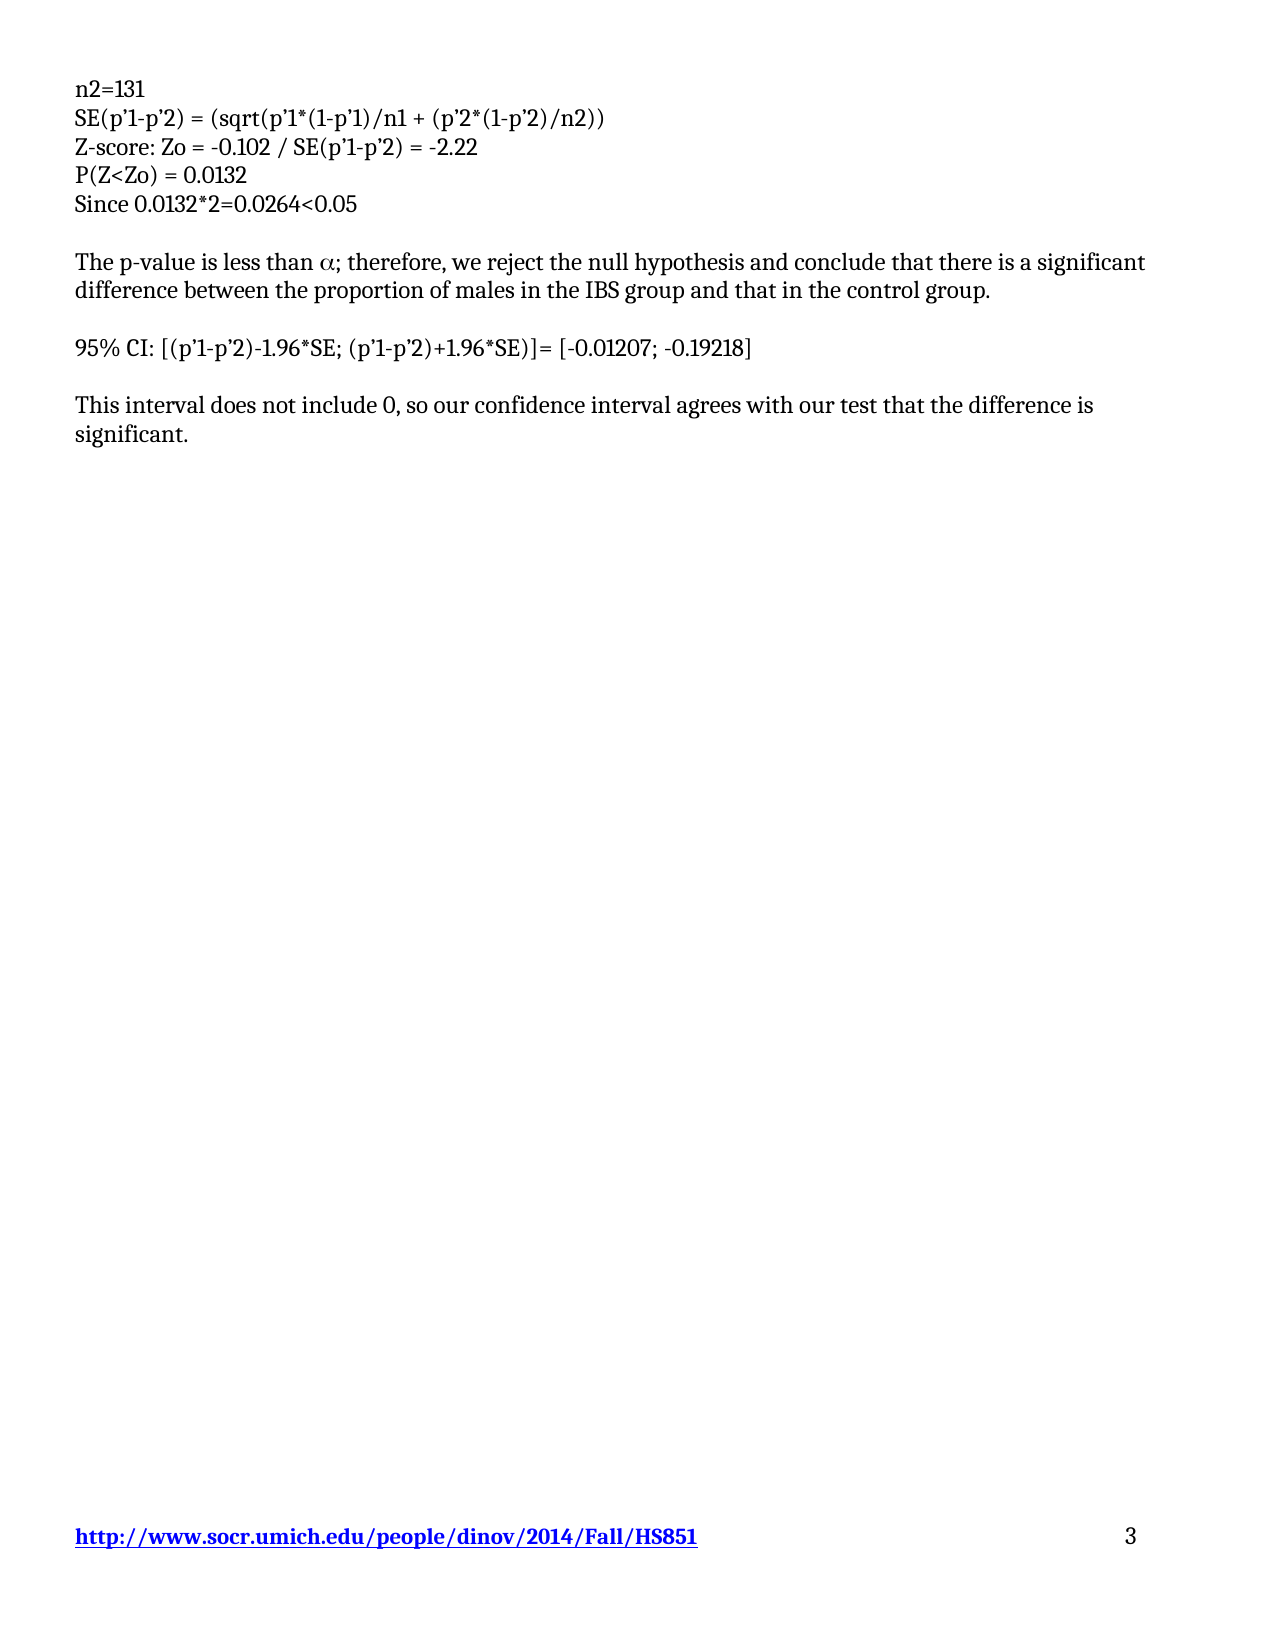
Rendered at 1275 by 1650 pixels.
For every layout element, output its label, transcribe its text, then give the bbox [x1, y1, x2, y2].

text n2=131 [75, 75, 1200, 104]
text This interval does not include 0, so our confidence interval agrees with our test that the difference is significant.Problem 3: Use the SOCR Fligner-Killeen test to investigate if the variances of the white matter volume (WMV) between the 3 cohorts (Normals, IBS, Ulcerative Colitis) are significantly different. Why is this important? Repeat this analysis looking for differences in the variability of the gray matter volume (GMV) in the controls group between genders. Elaborate on your findings. [75, 391, 1200, 449]
text SE(p’1-p’2) = (sqrt(p’1*(1-p’1)/n1 + (p’2*(1-p’2)/n2)) [75, 104, 1200, 132]
text P(Z<Zo) = 0.0132 [75, 161, 1200, 190]
text 95% CI: [(p’1-p’2)-1.96*SE; (p’1-p’2)+1.96*SE)]= [-0.01207; -0.19218] [75, 334, 1200, 362]
text The p-value is less than ; therefore, we reject the null hypothesis and conclude that there is a significant difference between the proportion of males in the IBS group and that in the control group. [75, 247, 1200, 305]
text Since 0.0132*2=0.0264<0.05 [75, 190, 1200, 219]
text Z-score: Zo = -0.102 / SE(p’1-p’2) = -2.22 [75, 132, 1200, 161]
